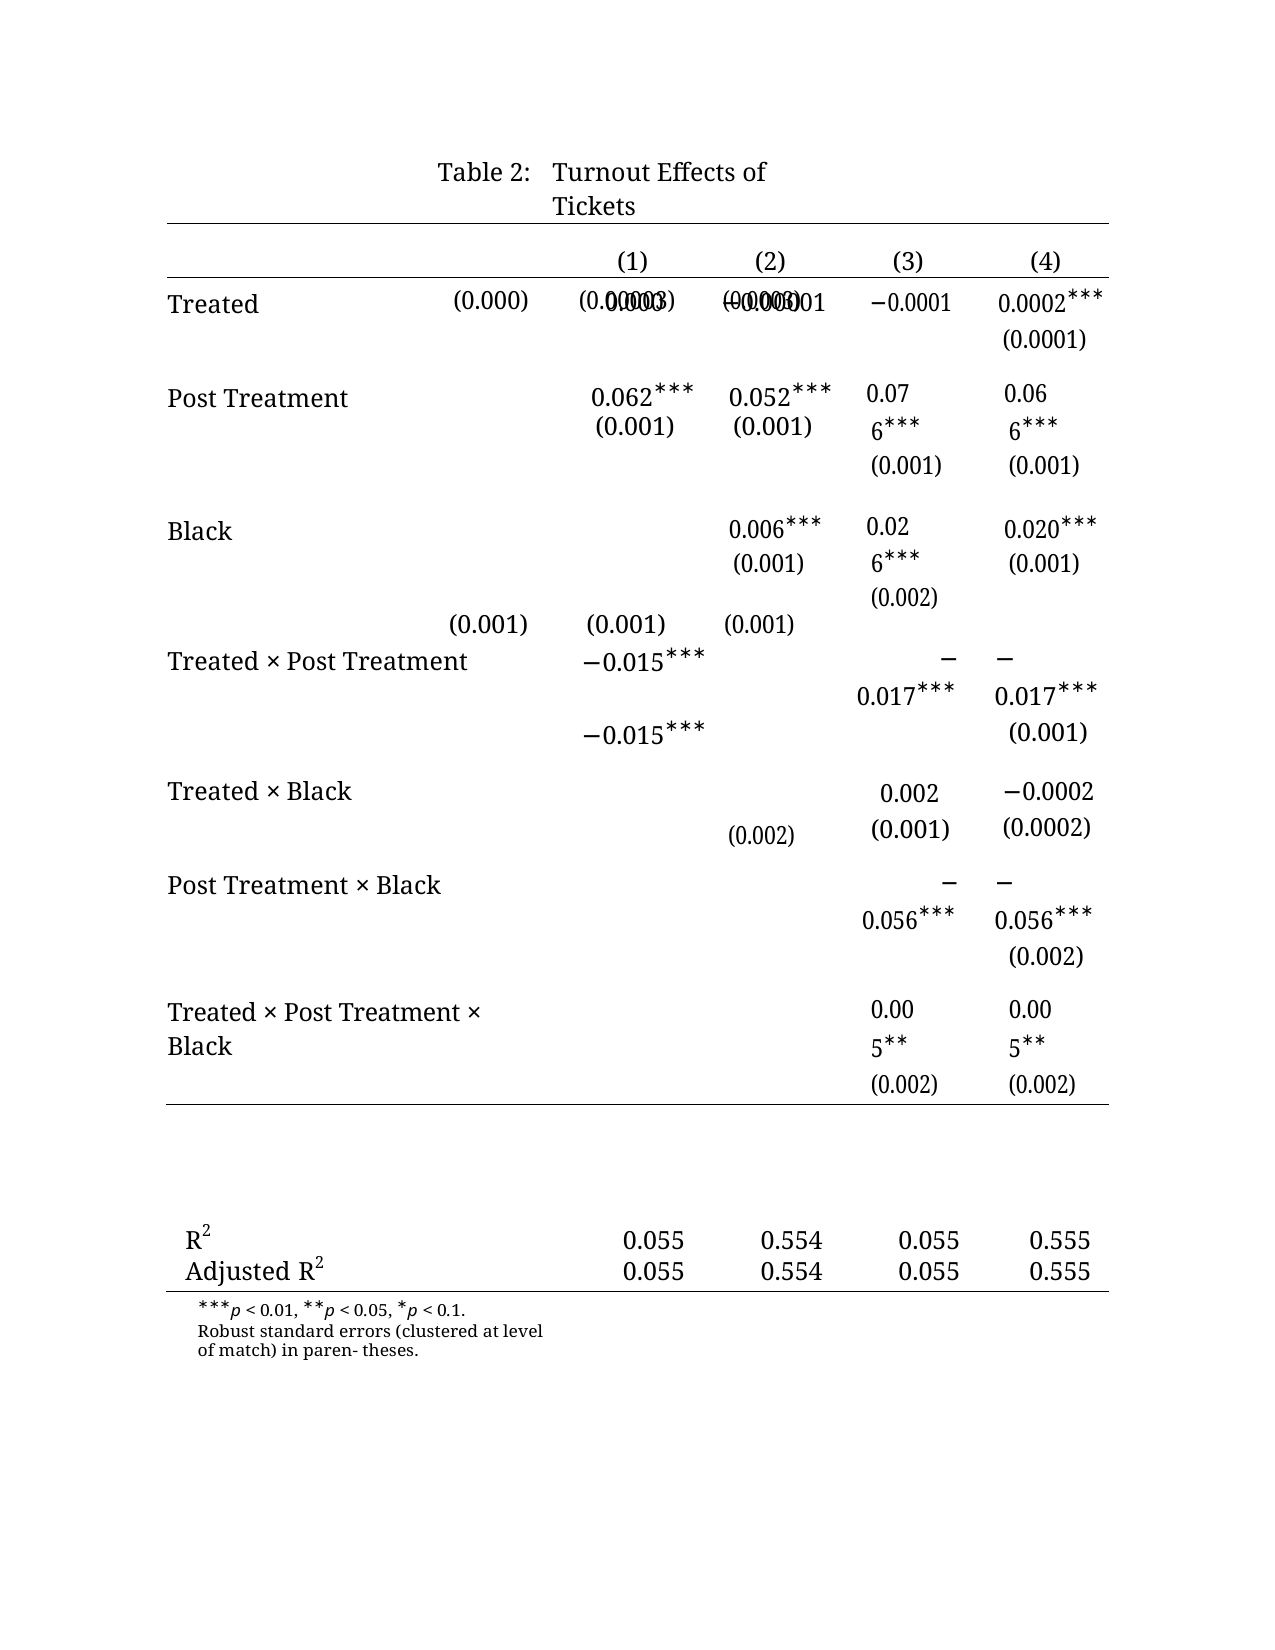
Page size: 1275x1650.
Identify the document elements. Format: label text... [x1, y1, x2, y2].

text (0.001) (0.001) (0.001) [150, 607, 795, 641]
text Robust standard errors (clustered at level of match) in paren- theses. [197, 1322, 551, 1361]
text (0.000) (0.00003) (0.0003) [150, 283, 801, 317]
text Adjusted R2 0.055 0.554 0.055 0.555 [185, 1256, 1125, 1287]
text ∗∗∗p < 0.01, ∗∗p < 0.05, ∗p < 0.1. [197, 1298, 1125, 1322]
text R2 0.055 0.554 0.055 0.555 [185, 1224, 1125, 1256]
text (0.002) [150, 817, 795, 851]
